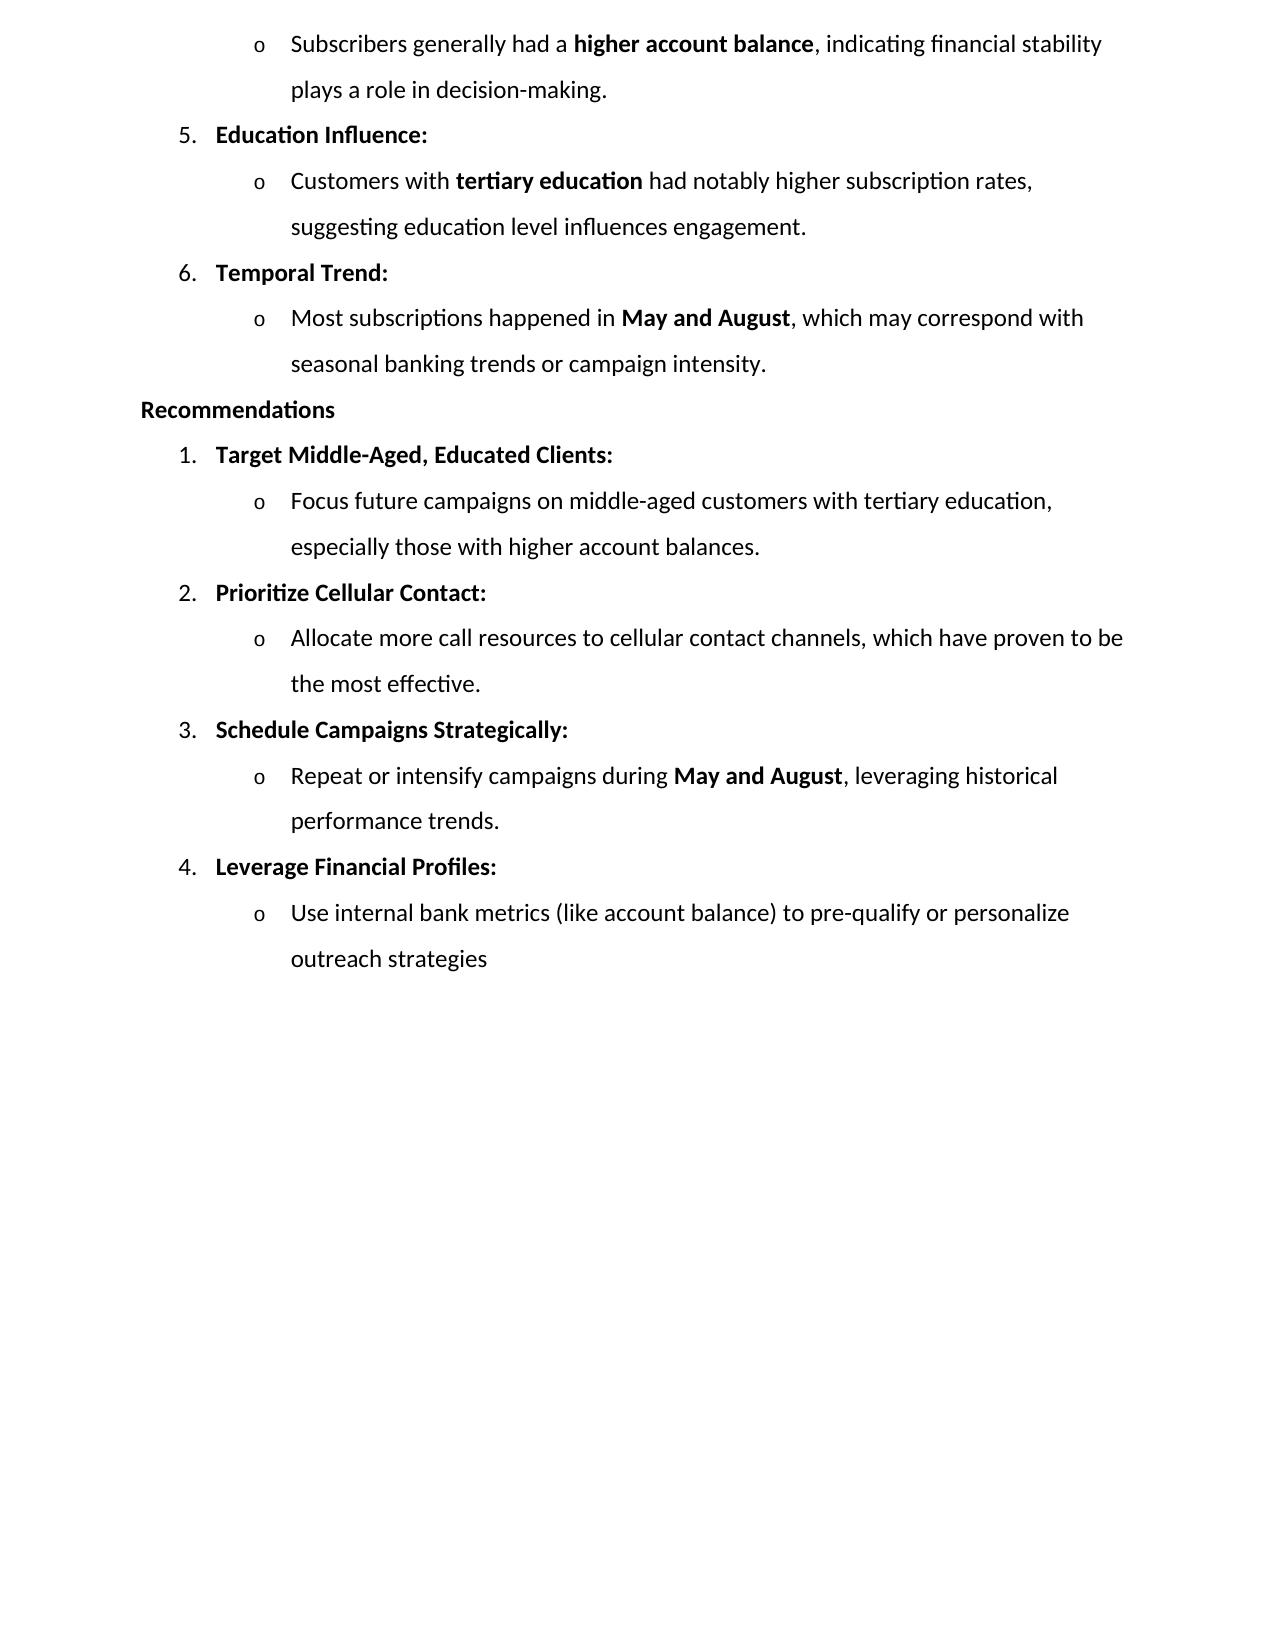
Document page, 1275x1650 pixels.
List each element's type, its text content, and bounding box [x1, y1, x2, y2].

list Temporal Trend: [178, 257, 1125, 287]
list Target Middle-Aged, Educated Clients: [178, 440, 1125, 470]
list Use internal bank metrics (like account balance) to pre-qualify or personalize outreach strategies [253, 897, 1125, 973]
list Most subscriptions happened in May and August, which may correspond with seasonal banking trends or campaign intensity. [253, 302, 1125, 379]
list Repeat or intensify campaigns during May and August, leveraging historical performance trends. [253, 760, 1125, 836]
list Customers with tertiary education had notably higher subscription rates, suggesting education level influences engagement. [253, 165, 1125, 242]
list Schedule Campaigns Strategically: [178, 714, 1125, 744]
list Leverage Financial Profiles: [178, 851, 1125, 882]
list Focus future campaigns on middle-aged customers with tertiary education, especially those with higher account balances. [253, 485, 1125, 562]
list Allocate more call resources to cellular contact channels, which have proven to be the most effective. [253, 623, 1125, 699]
text Recommendations [141, 394, 1125, 424]
list Prioritize Cellular Contact: [178, 577, 1125, 607]
list Subscribers generally had a higher account balance, indicating financial stability plays a role in decision-making. [253, 28, 1125, 104]
list Education Influence: [178, 119, 1125, 150]
